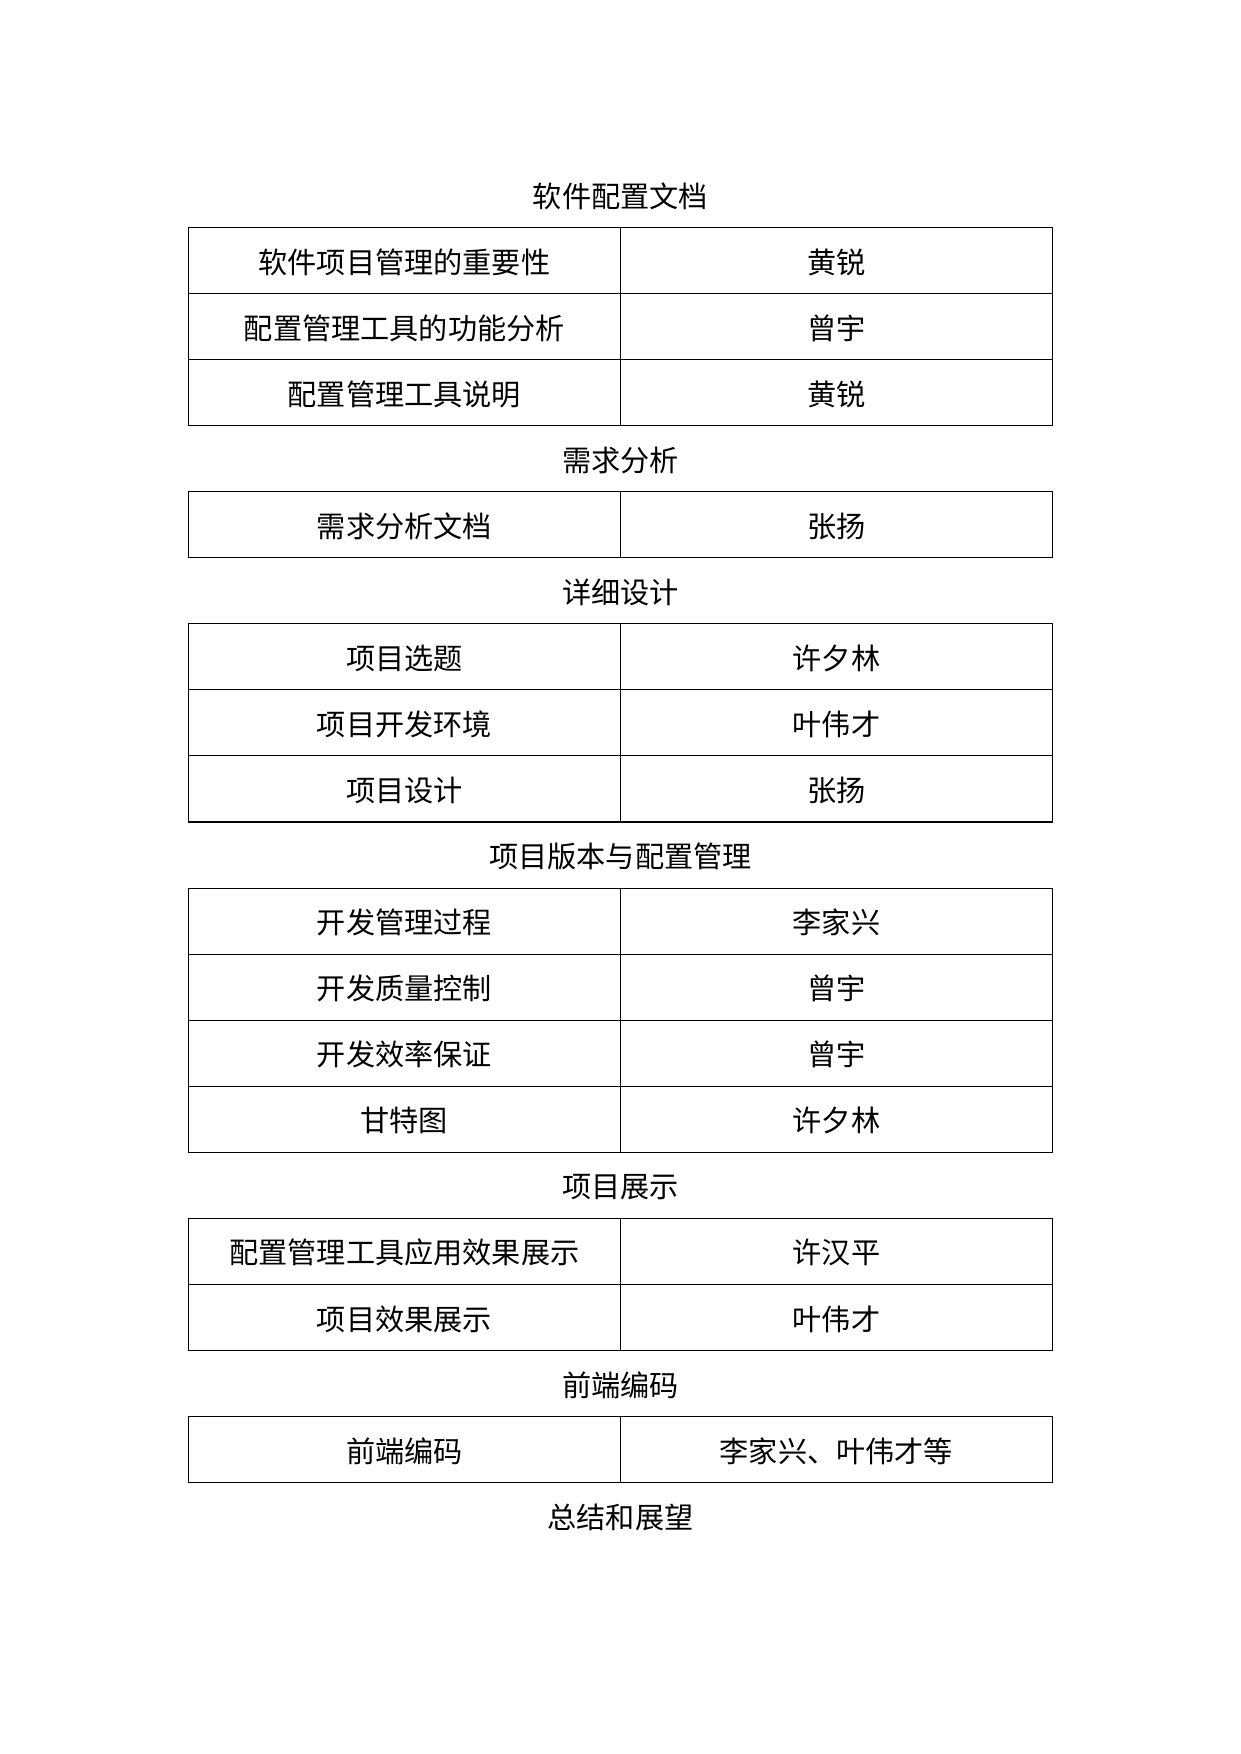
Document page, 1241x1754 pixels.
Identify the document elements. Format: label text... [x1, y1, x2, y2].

table_header 开发管理过程 [189, 889, 620, 953]
table_cell 甘特图 [189, 1087, 620, 1152]
table_header 前端编码 [189, 1417, 620, 1482]
text 需求分析 [187, 426, 1053, 491]
table_header 张扬 [621, 492, 1052, 557]
table_cell 张扬 [621, 756, 1052, 821]
table_cell 曾宇 [621, 955, 1052, 1019]
table_header 黄锐 [621, 228, 1052, 293]
table_header 需求分析文档 [189, 492, 620, 557]
table_cell 开发质量控制 [189, 955, 620, 1019]
table_cell 开发效率保证 [189, 1021, 620, 1086]
text 软件配置文档 [187, 162, 1053, 227]
table_cell 许夕林 [621, 1087, 1052, 1152]
text 总结和展望 [187, 1483, 1053, 1548]
table_header 软件项目管理的重要性 [189, 228, 620, 293]
table_cell 曾宇 [621, 294, 1052, 359]
table_header 李家兴 [621, 889, 1052, 953]
table_cell 配置管理工具的功能分析 [189, 294, 620, 359]
table_cell 配置管理工具说明 [189, 360, 620, 425]
table_header 配置管理工具应用效果展示 [189, 1219, 620, 1284]
table_cell 项目效果展示 [189, 1285, 620, 1350]
table_header 李家兴、叶伟才等 [621, 1417, 1052, 1482]
text 详细设计 [187, 558, 1053, 623]
table_cell 曾宇 [621, 1021, 1052, 1086]
table_cell 黄锐 [621, 360, 1052, 425]
table_cell 项目开发环境 [189, 690, 620, 755]
text 前端编码 [187, 1351, 1053, 1416]
table_cell 项目设计 [189, 756, 620, 821]
table_header 项目选题 [189, 624, 620, 689]
text 项目版本与配置管理 [187, 822, 1053, 887]
table_header 许汉平 [621, 1219, 1052, 1284]
table_cell 叶伟才 [621, 1285, 1052, 1350]
table_cell 叶伟才 [621, 690, 1052, 755]
text 项目展示 [187, 1153, 1053, 1218]
table_header 许夕林 [621, 624, 1052, 689]
